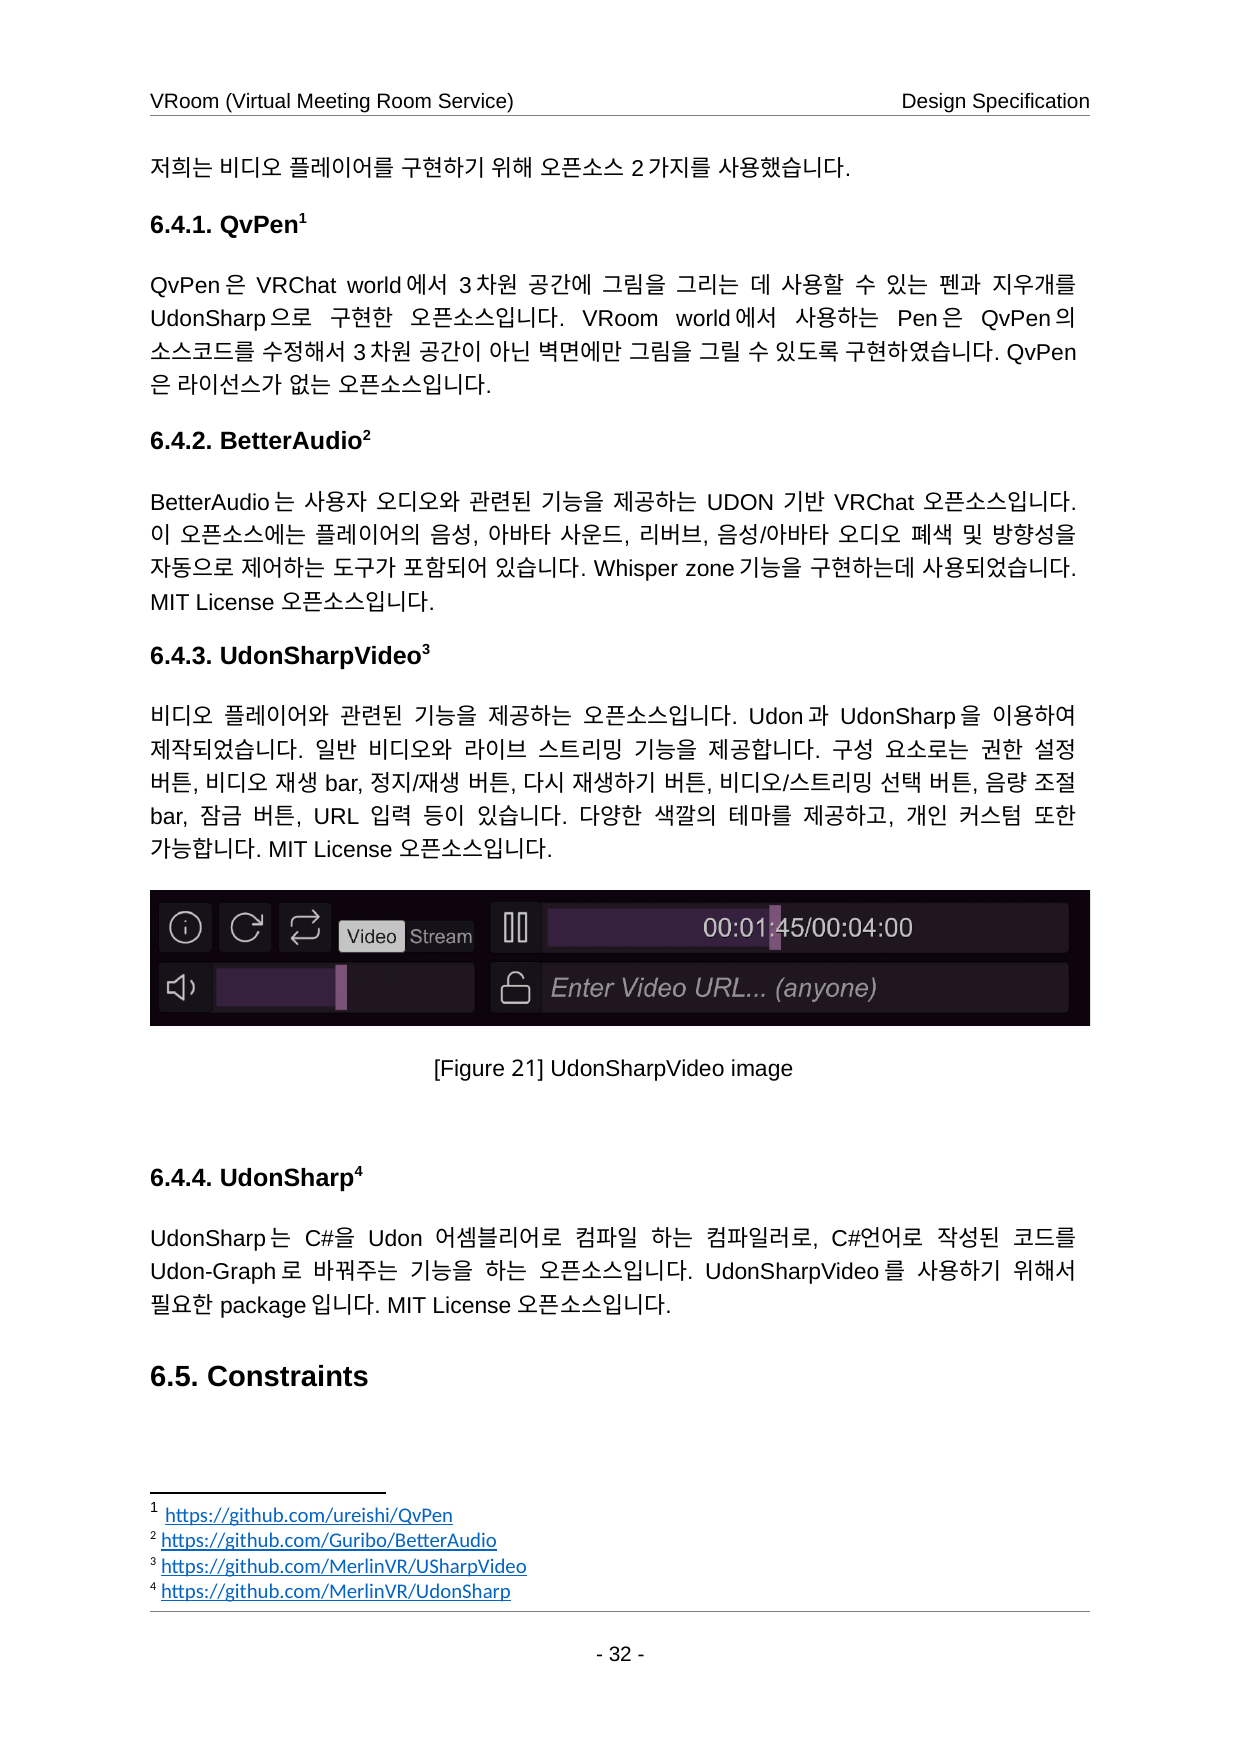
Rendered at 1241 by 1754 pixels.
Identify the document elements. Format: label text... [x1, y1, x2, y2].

text 비디오 플레이어와 관련된 기능을 제공하는 오픈소스입니다. Udon과 UdonSharp을 이용하여 제작되었습니다. 일반 비디오와 라이브 스트리밍 기능을 제공합니다. 구성 요소로는 권한 설정 버튼, 비디오 재생 bar, 정지/재생 버튼, 다시 재생하기 버튼, 비디오/스트리밍 선택 버튼, 음량 조절 bar, 잠금 버튼, URL 입력 등이 있습니다. 다양한 색깔의 테마를 제공하고, 개인 커스텀 또한 가능합니다. MIT License 오픈소스입니다. [150, 698, 1077, 864]
text QvPen은 VRChat world에서 3차원 공간에 그림을 그리는 데 사용할 수 있는 펜과 지우개를 UdonSharp으로 구현한 오픈소스입니다. VRoom world에서 사용하는 Pen은 QvPen의 소스코드를 수정해서 3차원 공간이 아닌 벽면에만 그림을 그릴 수 있도록 구현하였습니다. QvPen은 라이선스가 없는 오픈소스입니다. [150, 267, 1077, 400]
text Constraints [150, 1358, 1090, 1392]
text UdonSharp [150, 1162, 1090, 1191]
text 저희는 비디오 플레이어를 구현하기 위해 오픈소스 2가지를 사용했습니다. [150, 150, 1077, 183]
text BetterAudio [150, 426, 1090, 455]
picture [150, 890, 1091, 1026]
text UdonSharp는 C#을 Udon 어셈블리어로 컴파일 하는 컴파일러로, C#언어로 작성된 코드를 Udon-Graph로 바꿔주는 기능을 하는 오픈소스입니다. UdonSharpVideo를 사용하기 위해서 필요한 package입니다. MIT License 오픈소스입니다. [150, 1220, 1077, 1320]
text [Figure 21] UdonSharpVideo image [150, 1052, 1077, 1083]
text UdonSharpVideo [150, 641, 1090, 669]
text QvPen [150, 209, 1090, 238]
text BetterAudio는 사용자 오디오와 관련된 기능을 제공하는 UDON 기반 VRChat 오픈소스입니다. 이 오픈소스에는 플레이어의 음성, 아바타 사운드, 리버브, 음성/아바타 오디오 폐색 및 방향성을 자동으로 제어하는 도구가 포함되어 있습니다. Whisper zone기능을 구현하는데 사용되었습니다. MIT License 오픈소스입니다. [150, 484, 1077, 617]
